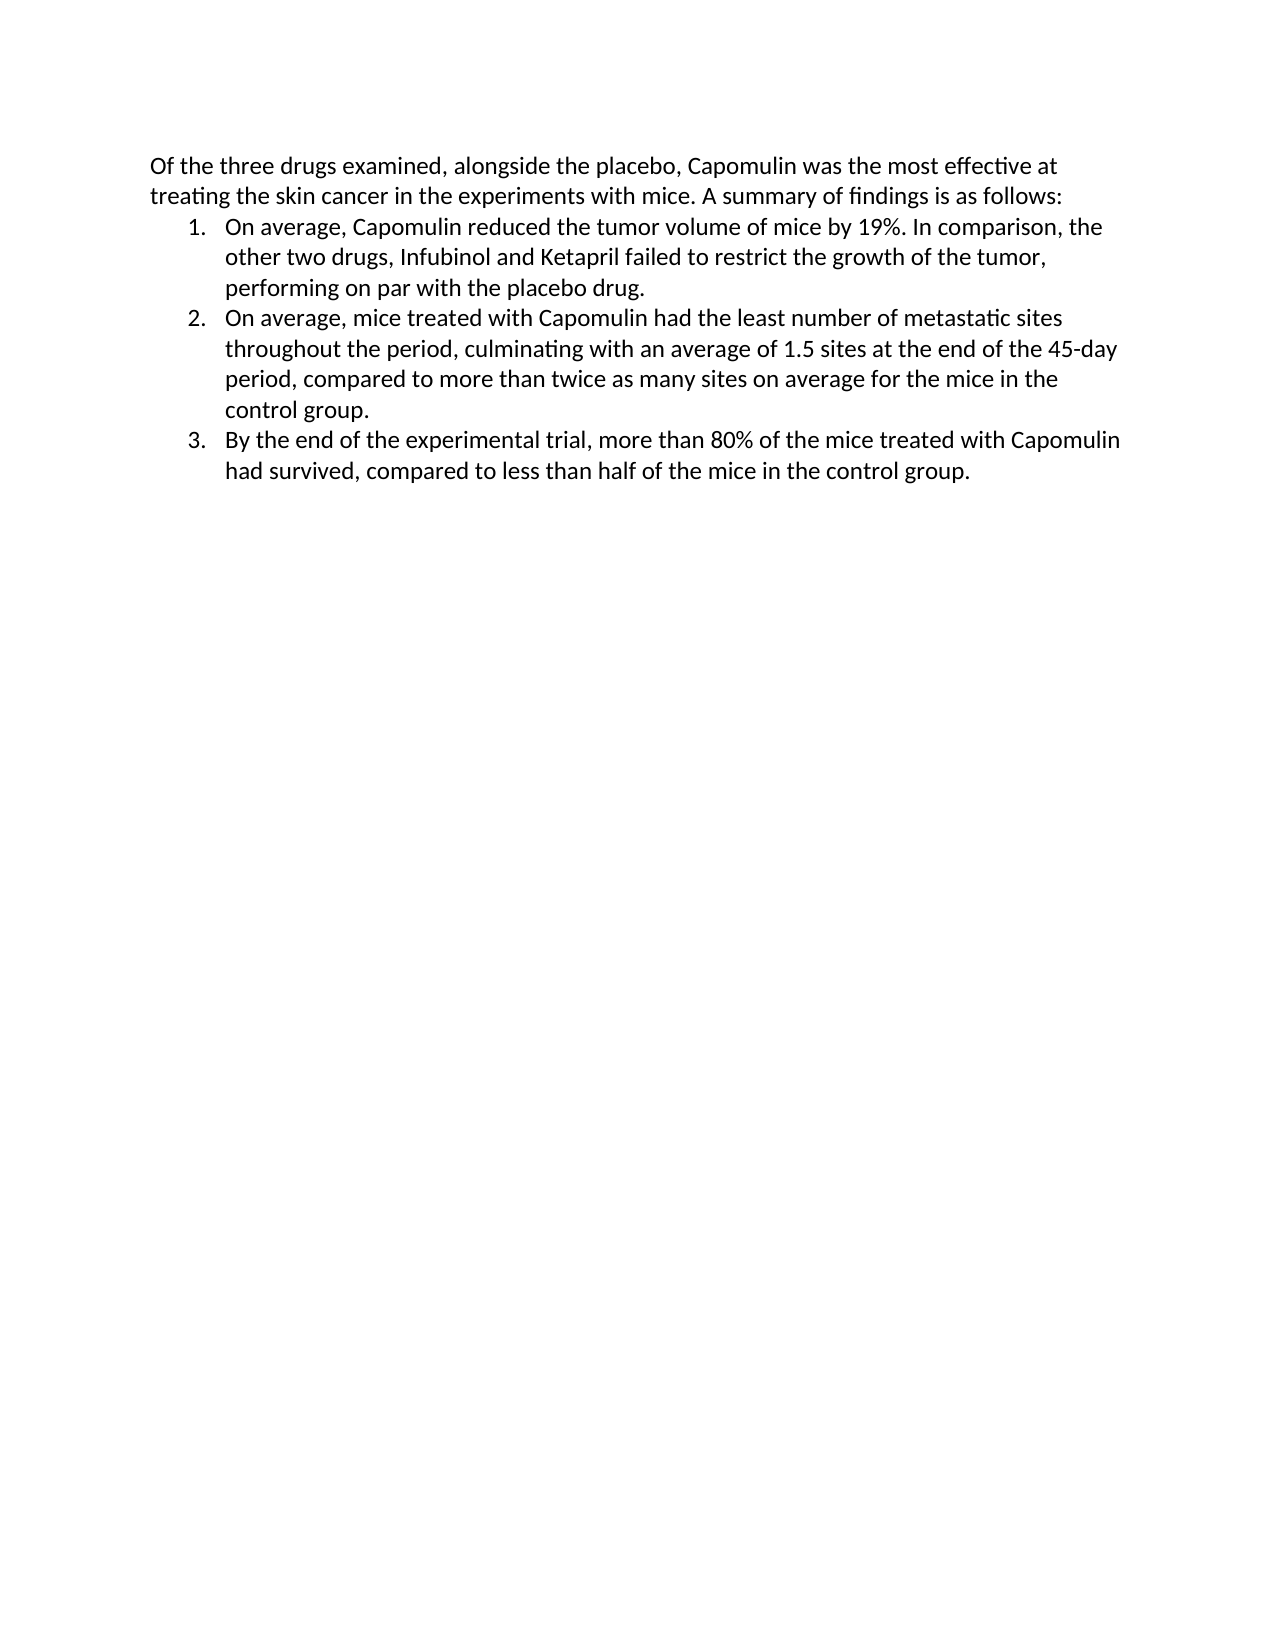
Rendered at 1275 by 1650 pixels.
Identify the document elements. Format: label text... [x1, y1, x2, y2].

list By the end of the experimental trial, more than 80% of the mice treated with Capomulin had survived, compared to less than half of the mice in the control group. [187, 425, 1125, 486]
list On average, Capomulin reduced the tumor volume of mice by 19%. In comparison, the other two drugs, Infubinol and Ketapril failed to restrict the growth of the tumor, performing on par with the placebo drug. [187, 211, 1125, 303]
list On average, mice treated with Capomulin had the least number of metastatic sites throughout the period, culminating with an average of 1.5 sites at the end of the 45-day period, compared to more than twice as many sites on average for the mice in the control group. [187, 303, 1125, 425]
text Of the three drugs examined, alongside the placebo, Capomulin was the most effective at treating the skin cancer in the experiments with mice. A summary of findings is as follows: [150, 150, 1125, 211]
